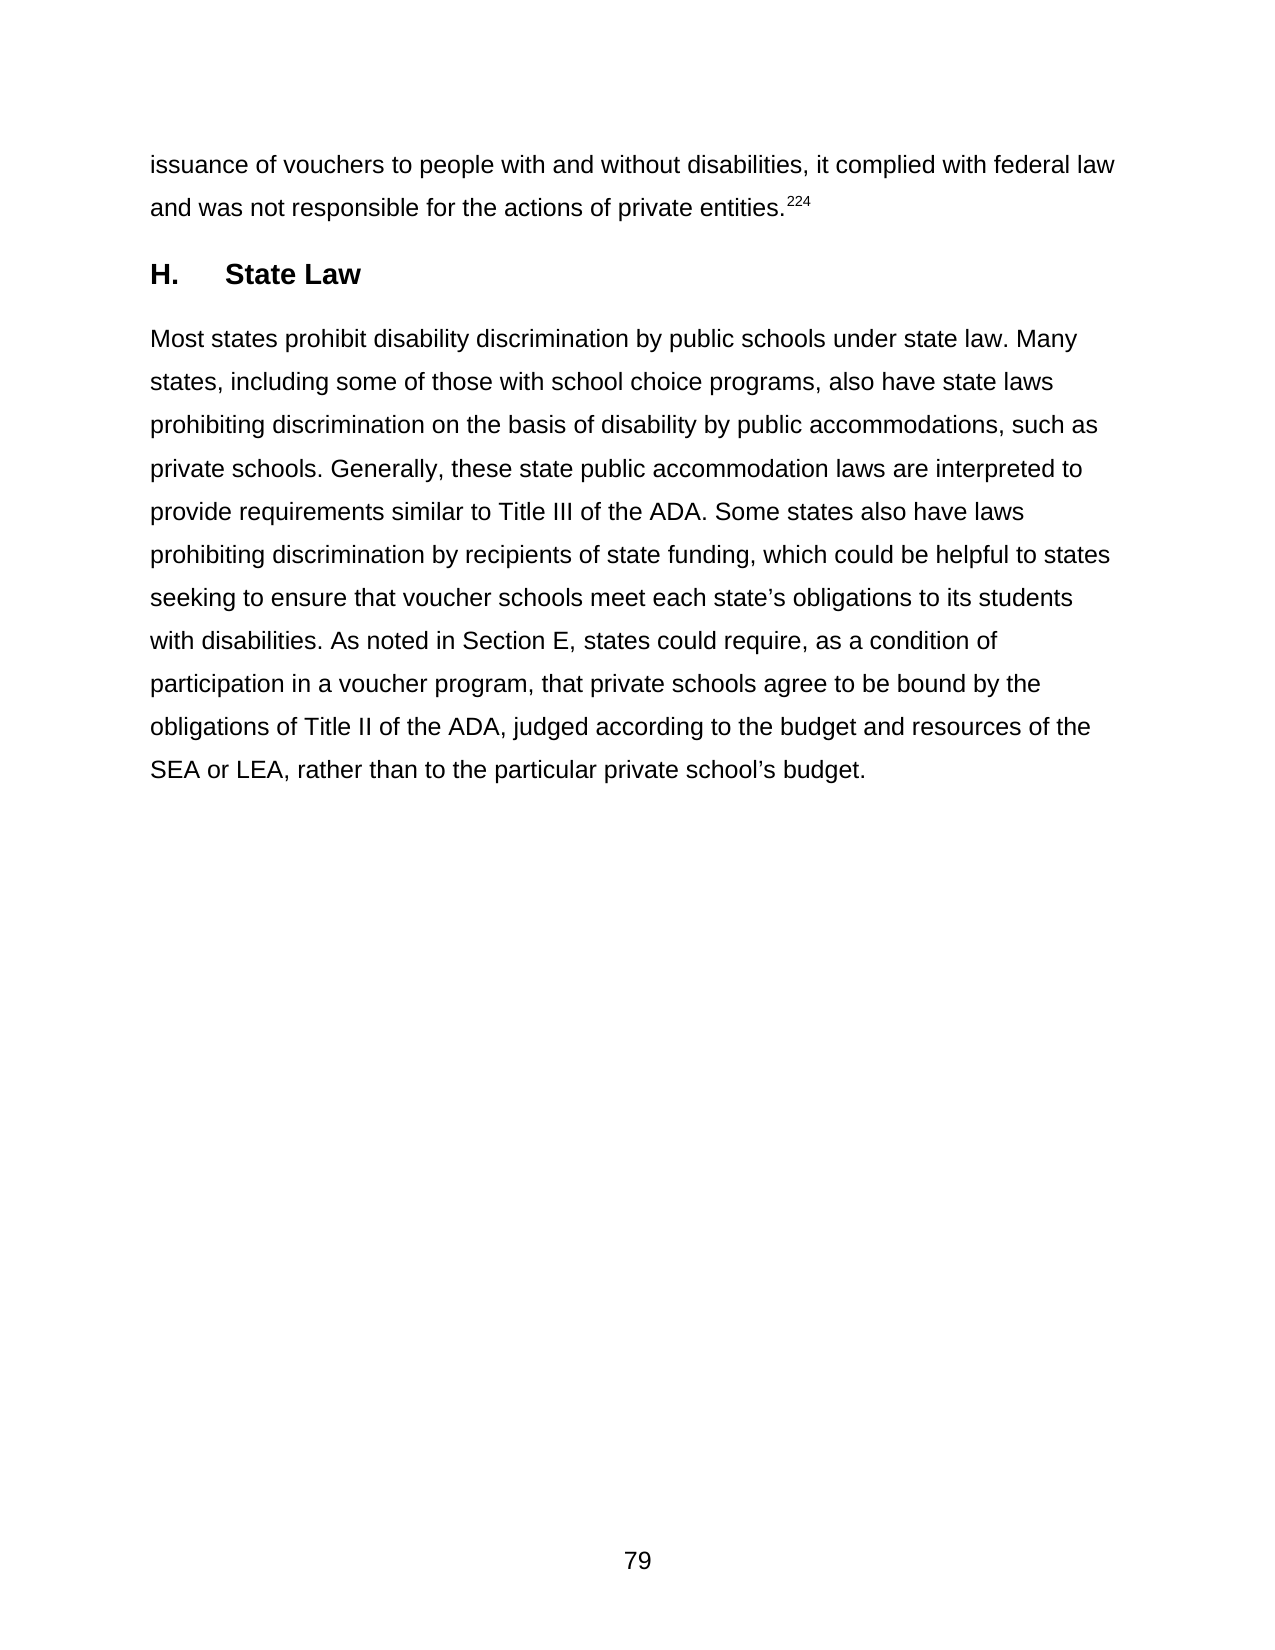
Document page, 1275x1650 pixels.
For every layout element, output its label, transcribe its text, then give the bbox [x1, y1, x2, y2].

text Most states prohibit disability discrimination by public schools under state law. Many states, including some of those with school choice programs, also have state laws prohibiting discrimination on the basis of disability by public accommodations, such as private schools. Generally, these state public accommodation laws are interpreted to provide requirements similar to Title III of the ADA. Some states also have laws prohibiting discrimination by recipients of state funding, which could be helpful to states seeking to ensure that voucher schools meet each state’s obligations to its students with disabilities. As noted in Section E, states could require, as a condition of participation in a voucher program, that private schools agree to be bound by the obligations of Title II of the ADA, judged according to the budget and resources of the SEA or LEA, rather than to the particular private school’s budget. [150, 324, 1125, 784]
subtitle H. State Law [150, 257, 1125, 291]
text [150, 150, 1125, 222]
